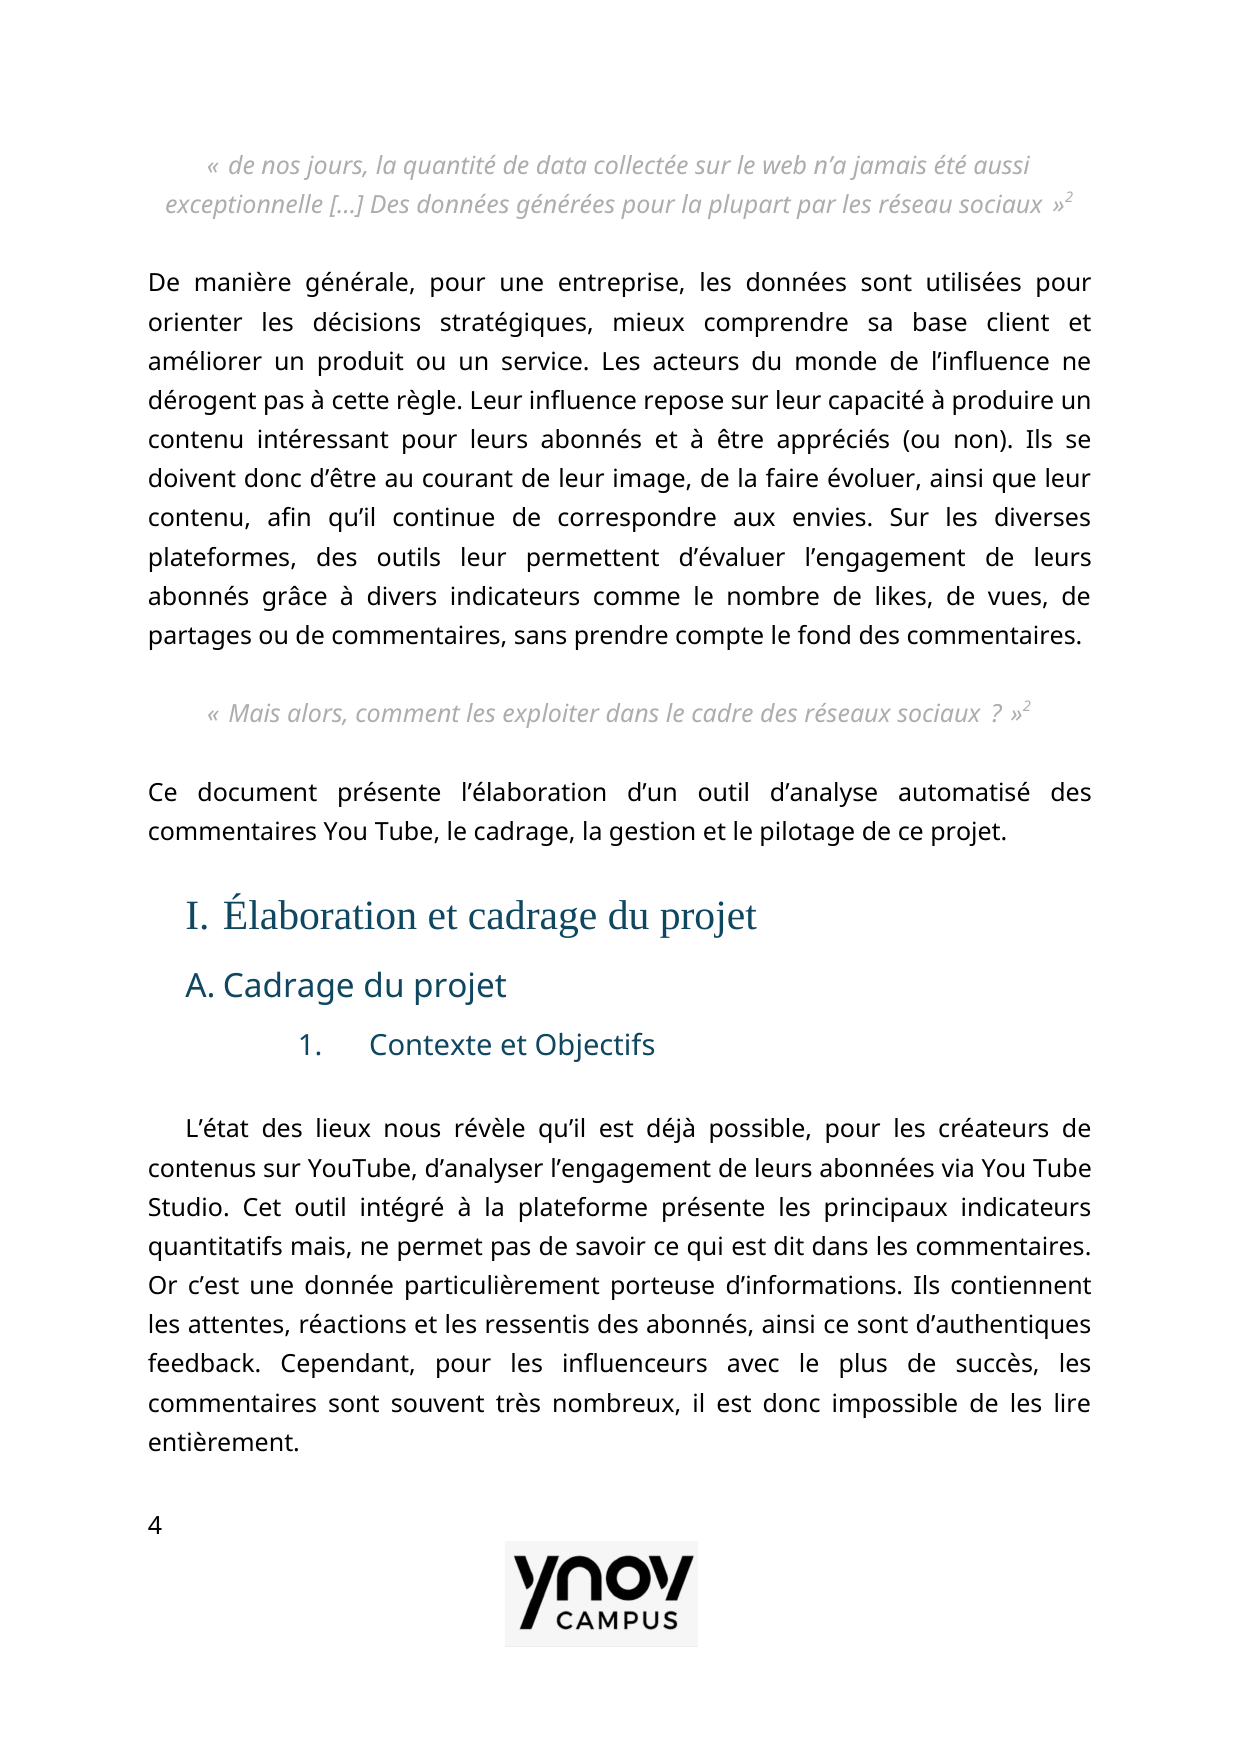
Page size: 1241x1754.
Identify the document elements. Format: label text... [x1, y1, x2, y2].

text « de nos jours, la quantité de data collectée sur le web n’a jamais été aussi exceptionnelle […] Des données générées pour la plupart par les réseau sociaux »2 [148, 148, 1093, 221]
text Ce document présente l’élaboration d’un outil d’analyse automatisé des commentaires You Tube, le cadrage, la gestion et le pilotage de ce projet. [148, 774, 1093, 847]
subtitle Contexte et Objectifs [298, 1024, 1093, 1064]
picture [504, 1541, 698, 1647]
subtitle Cadrage du projet [185, 962, 1093, 1007]
subtitle Élaboration et cadrage du projet [185, 890, 1093, 938]
text « Mais alors, comment les exploiter dans le cadre des réseaux sociaux ? »2 [148, 696, 1093, 730]
text L’état des lieux nous révèle qu’il est déjà possible, pour les créateurs de contenus sur YouTube, d’analyser l’engagement de leurs abonnées via You Tube Studio. Cet outil intégré à la plateforme présente les principaux indicateurs quantitatifs mais, ne permet pas de savoir ce qui est dit dans les commentaires. Or c’est une donnée particulièrement porteuse d’informations. Ils contiennent les attentes, réactions et les ressentis des abonnés, ainsi ce sont d’authentiques feedback. Cependant, pour les influenceurs avec le plus de succès, les commentaires sont souvent très nombreux, il est donc impossible de les lire entièrement. [148, 1111, 1093, 1458]
text De manière générale, pour une entreprise, les données sont utilisées pour orienter les décisions stratégiques, mieux comprendre sa base client et améliorer un produit ou un service. Les acteurs du monde de l’influence ne dérogent pas à cette règle. Leur influence repose sur leur capacité à produire un contenu intéressant pour leurs abonnés et à être appréciés (ou non). Ils se doivent donc d’être au courant de leur image, de la faire évoluer, ainsi que leur contenu, afin qu’il continue de correspondre aux envies. Sur les diverses plateformes, des outils leur permettent d’évaluer l’engagement de leurs abonnés grâce à divers indicateurs comme le nombre de likes, de vues, de partages ou de commentaires, sans prendre compte le fond des commentaires. [148, 265, 1093, 652]
